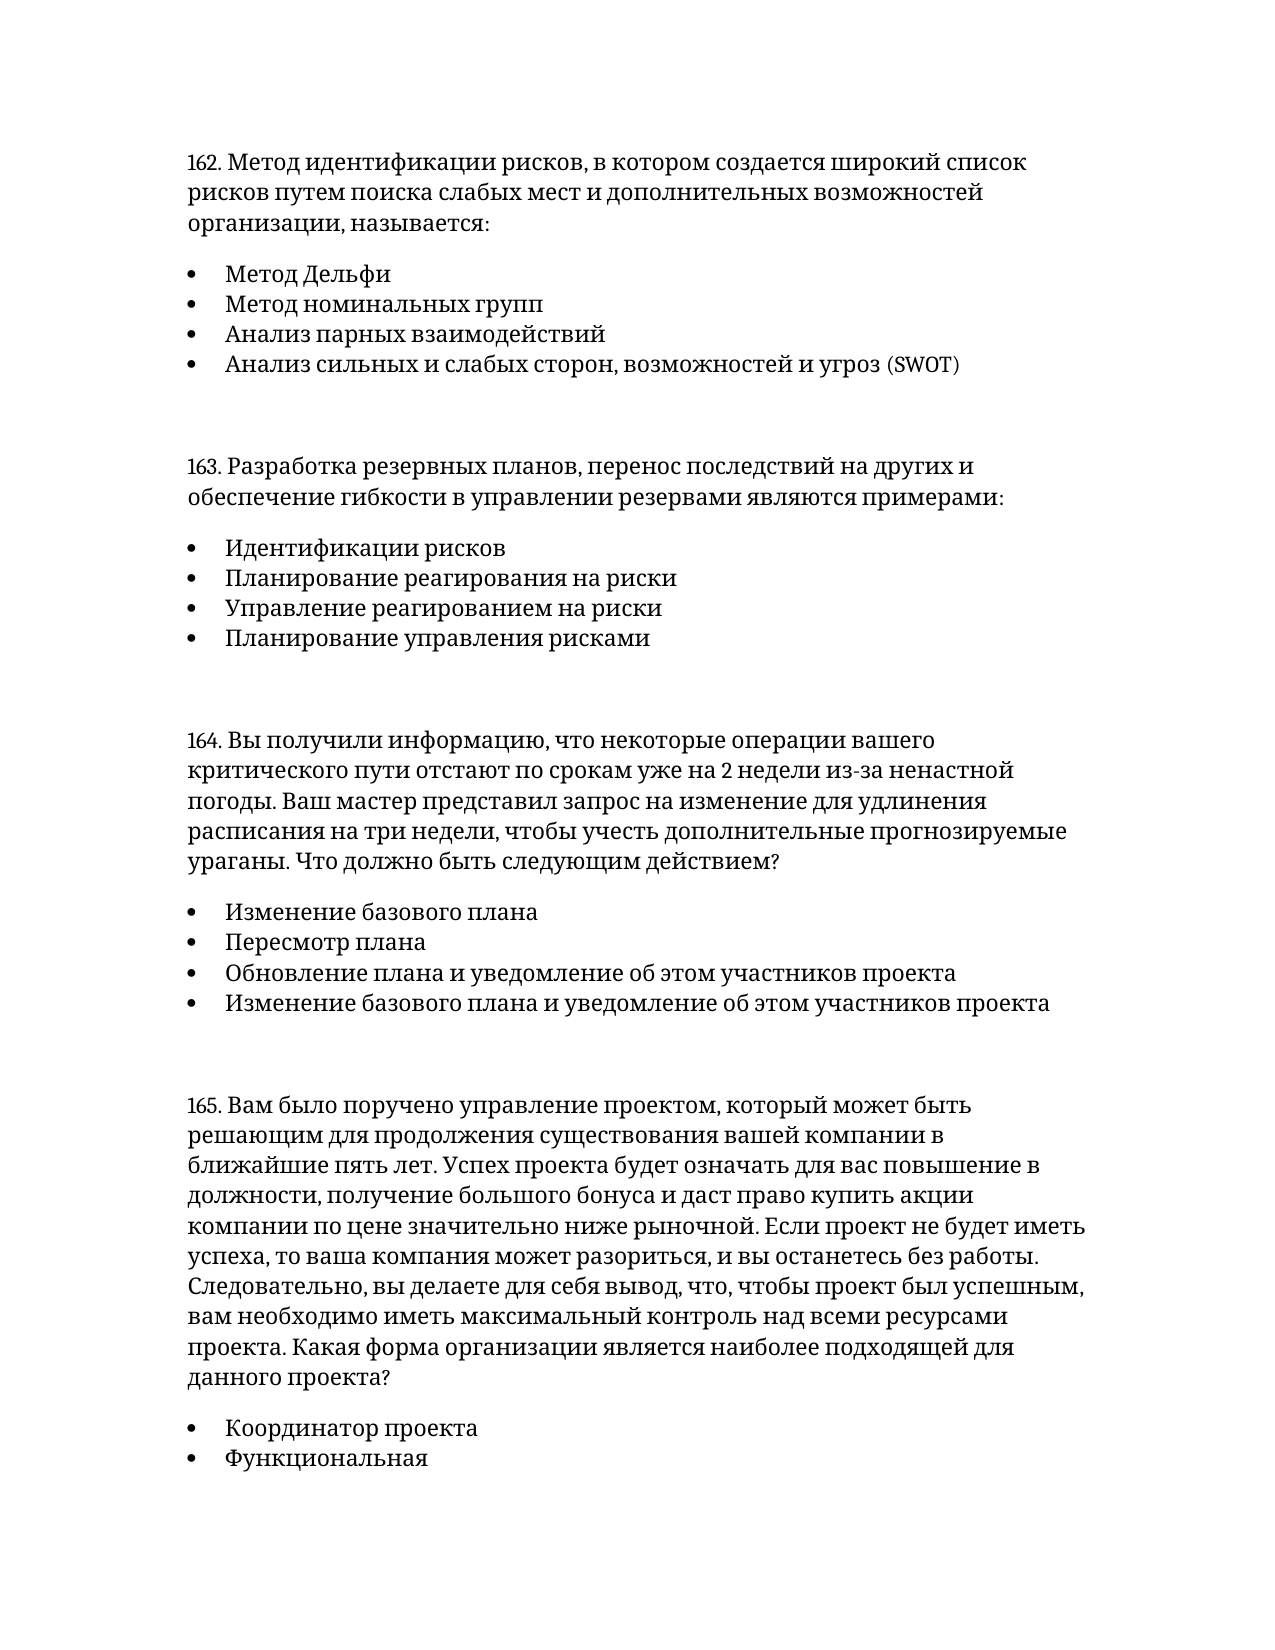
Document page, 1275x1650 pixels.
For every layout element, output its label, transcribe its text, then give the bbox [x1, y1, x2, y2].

text 162. Метод идентификации рисков, в котором создается широкий список рисков путем поиска слабых мест и дополнительных возможностей организации, называется: [187, 150, 1087, 237]
list Управление реагированием на риски [187, 596, 1087, 622]
list Идентификации рисков [187, 535, 1087, 562]
list Планирование управления рисками [187, 626, 1087, 652]
list Анализ сильных и слабых сторон, возможностей и угроз (SWOT) [187, 352, 1087, 378]
list Пересмотр плана [187, 930, 1087, 957]
list Изменение базового плана и уведомление об этом участников проекта [187, 991, 1087, 1017]
list Метод номинальных групп [187, 292, 1087, 318]
text 165. Вам было поручено управление проектом, который может быть решающим для продолжения существования вашей компании в ближайшие пять лет. Успех проекта будет означать для вас повышение в должности, получение большого бонуса и даст право купить акции компании по цене значительно ниже рыночной. Если проект не будет иметь успеха, то ваша компания может разориться, и вы останетесь без работы. Следовательно, вы делаете для себя вывод, что, чтобы проект был успешным, вам необходимо иметь максимальный контроль над всеми ресурсами проекта. Какая форма организации является наиболее подходящей для данного проекта? [187, 1093, 1087, 1391]
list Метод Дельфи [187, 261, 1087, 288]
list Анализ парных взаимодействий [187, 322, 1087, 348]
list Функциональная [187, 1446, 1087, 1472]
list Изменение базового плана [187, 900, 1087, 926]
list Планирование реагирования на риски [187, 566, 1087, 592]
text 163. Разработка резервных планов, перенос последствий на других и обеспечение гибкости в управлении резервами являются примерами: [187, 454, 1087, 511]
text 164. Вы получили информацию, что некоторые операции вашего критического пути отстают по срокам уже на 2 недели из-за ненастной погоды. Ваш мастер представил запрос на изменение для удлинения расписания на три недели, чтобы учесть дополнительные прогнозируемые ураганы. Что должно быть следующим действием? [187, 728, 1087, 875]
list Обновление плана и уведомление об этом участников проекта [187, 960, 1087, 987]
list Координатор проекта [187, 1416, 1087, 1442]
